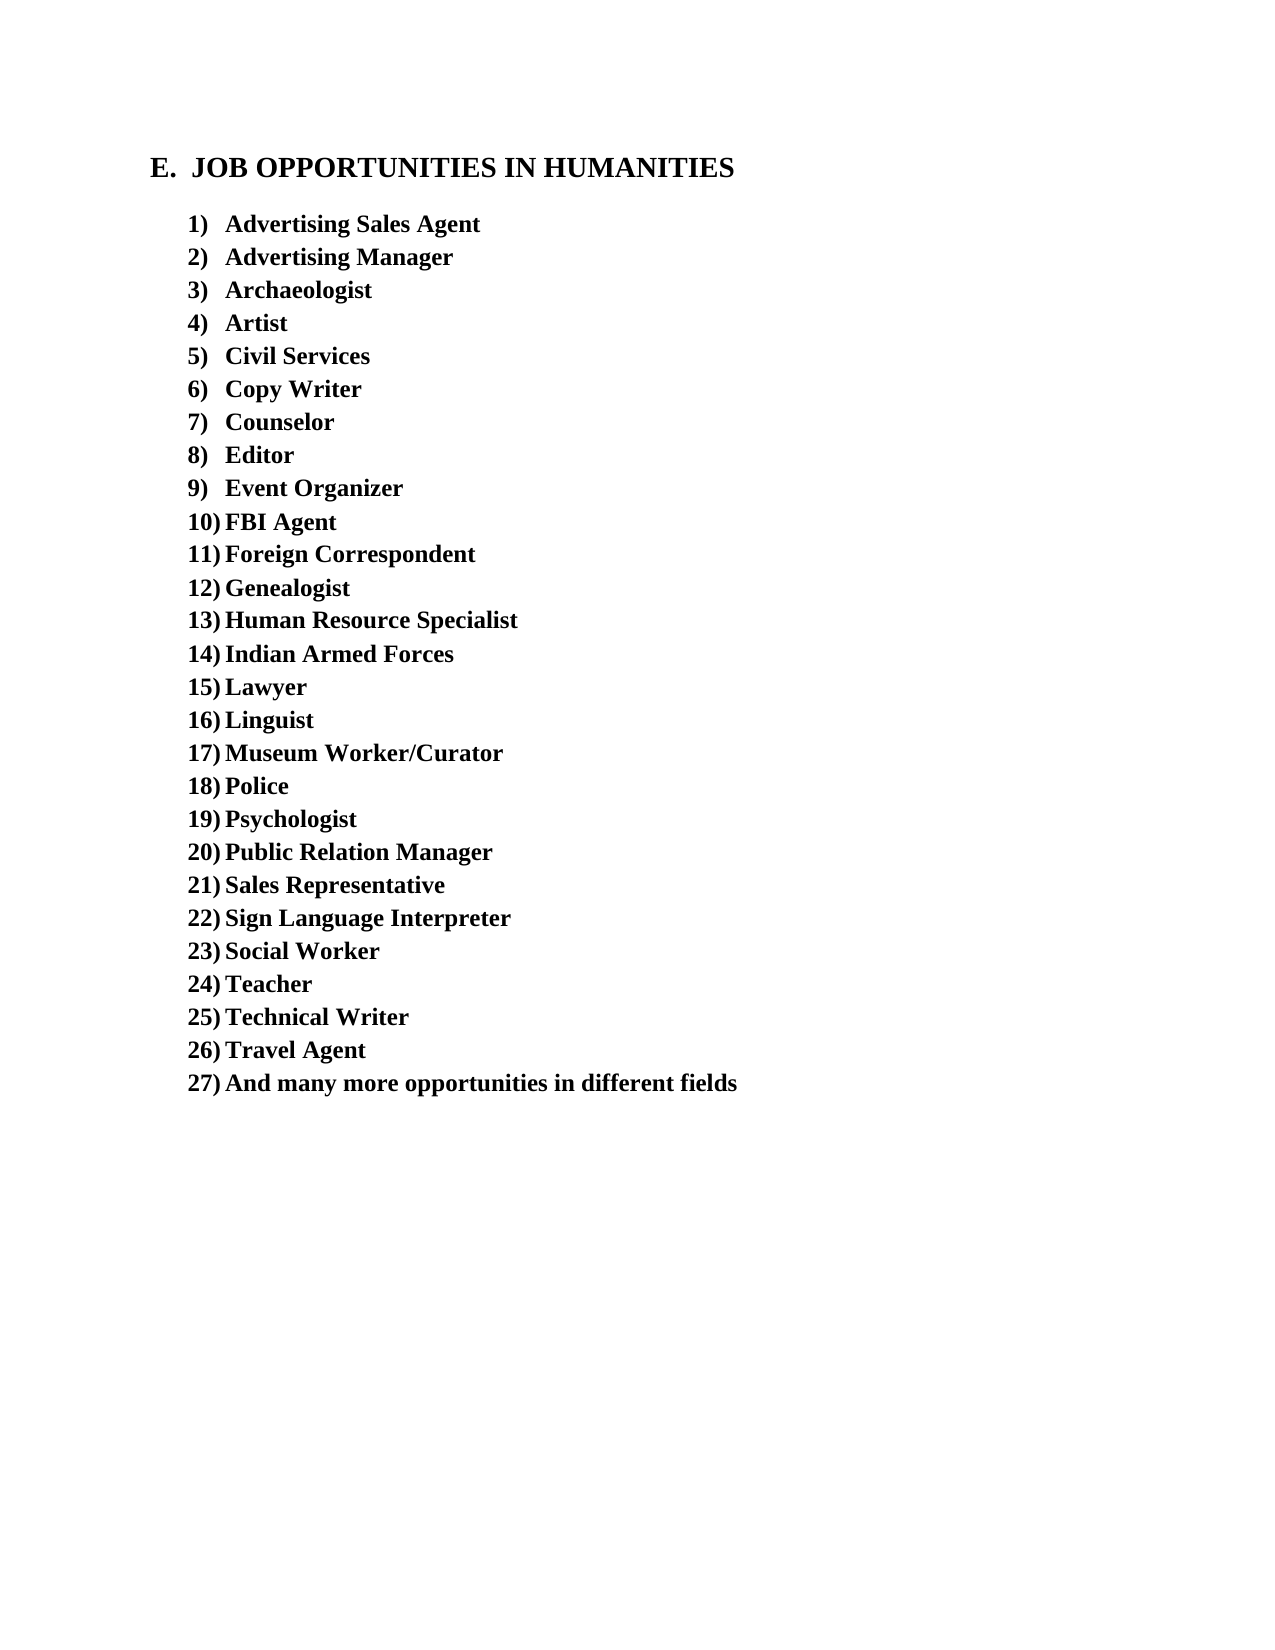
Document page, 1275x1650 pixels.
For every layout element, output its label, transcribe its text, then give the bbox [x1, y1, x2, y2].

list Technical Writer [187, 1002, 1125, 1031]
list Linguist [187, 705, 1125, 733]
list Advertising Manager [187, 242, 1125, 271]
list Human Resource Specialist [187, 606, 1125, 634]
list Indian Armed Forces [187, 639, 1125, 667]
list Foreign Correspondent [187, 539, 1125, 568]
list Police [187, 771, 1125, 799]
list FBI Agent [187, 507, 1125, 535]
list Public Relation Manager [187, 837, 1125, 866]
list Sales Representative [187, 870, 1125, 898]
list Social Worker [187, 936, 1125, 964]
list Lawyer [187, 672, 1125, 700]
list Civil Services [187, 341, 1125, 370]
text E. JOB OPPORTUNITIES IN HUMANITIES [150, 150, 1125, 183]
list Sign Language Interpreter [187, 903, 1125, 932]
list Event Organizer [187, 473, 1125, 502]
list Travel Agent [187, 1035, 1125, 1064]
list Counselor [187, 407, 1125, 436]
list Editor [187, 441, 1125, 469]
list Advertising Sales Agent [187, 209, 1125, 238]
list Teacher [187, 969, 1125, 998]
list Museum Worker/Curator [187, 738, 1125, 766]
list Copy Writer [187, 374, 1125, 403]
list Archaeologist [187, 275, 1125, 304]
list Psychologist [187, 804, 1125, 832]
list Genealogist [187, 573, 1125, 601]
list Artist [187, 308, 1125, 337]
list And many more opportunities in different fields [187, 1068, 1125, 1097]
